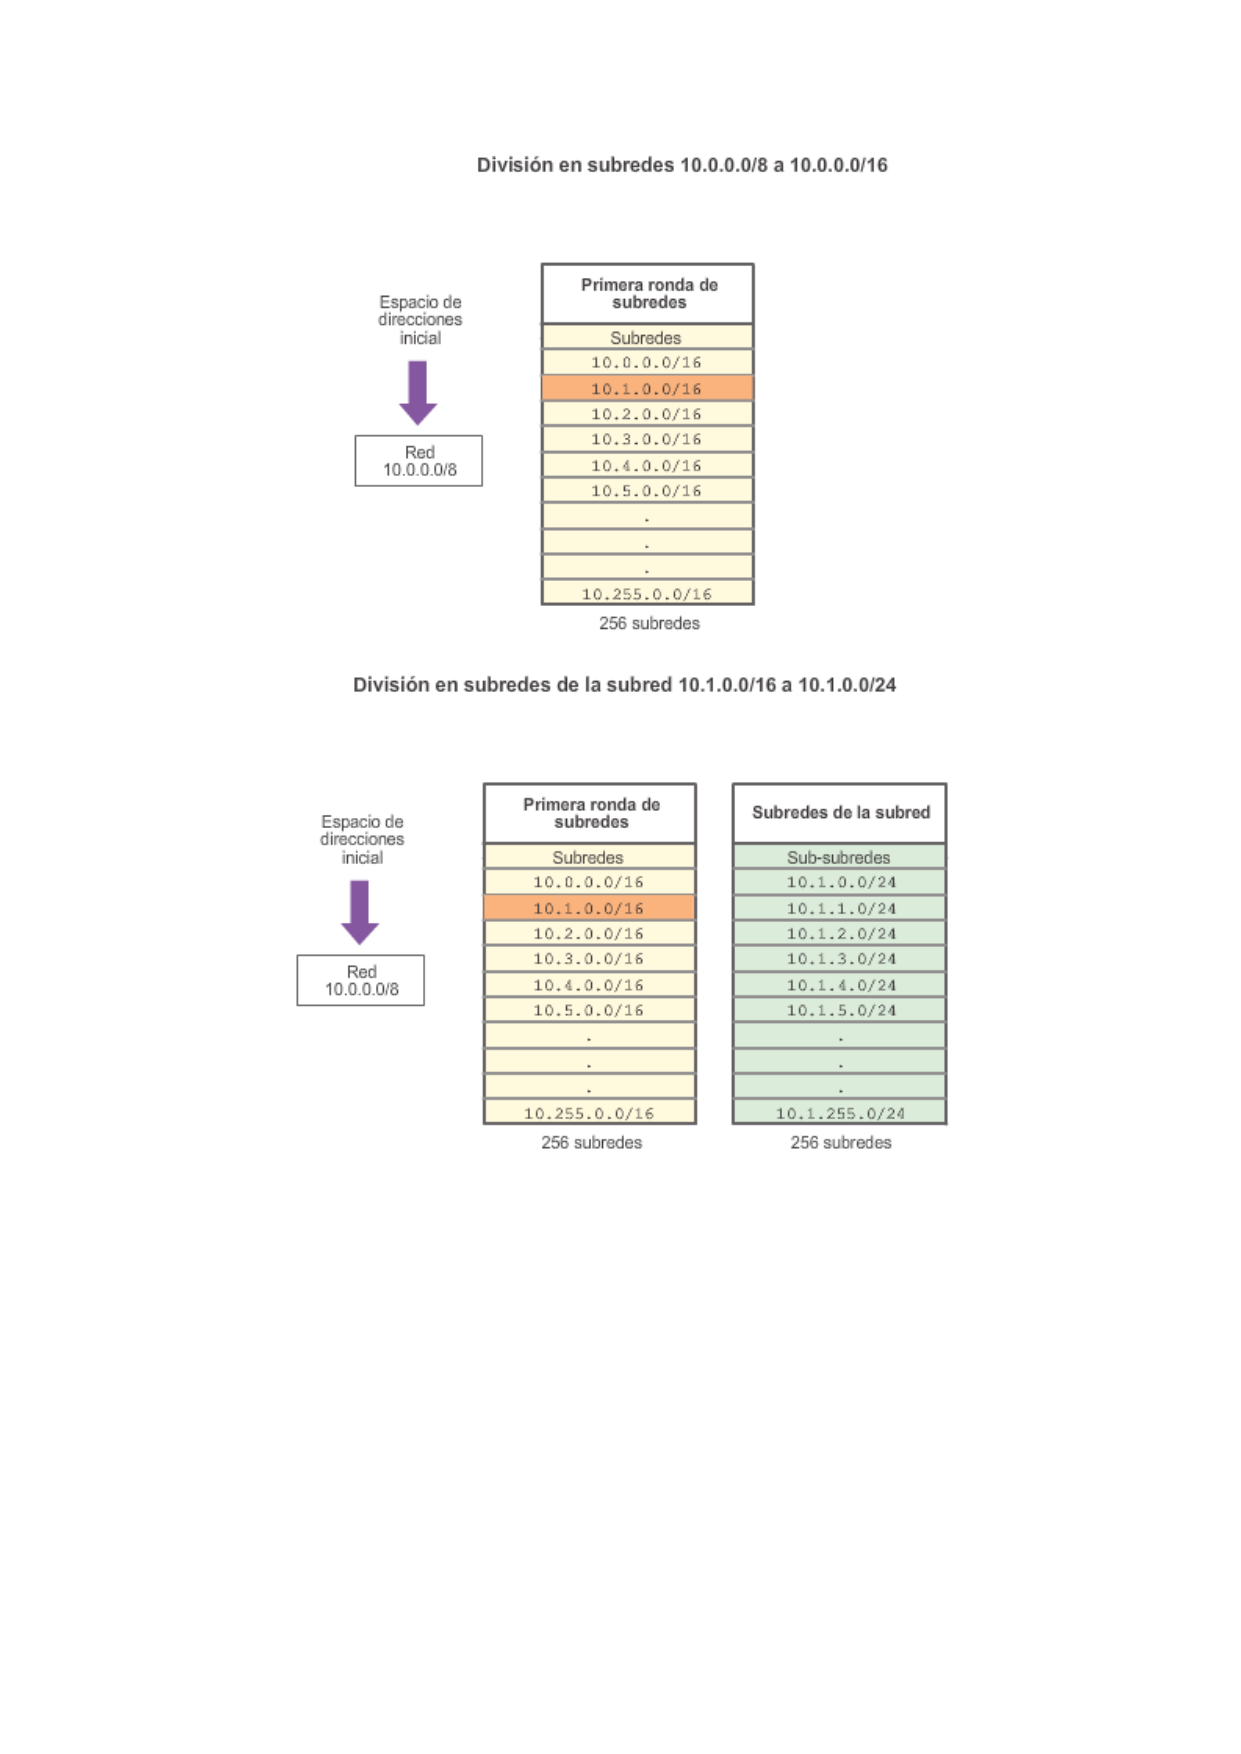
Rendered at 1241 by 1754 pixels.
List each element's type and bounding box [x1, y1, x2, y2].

picture [344, 147, 896, 642]
picture [289, 670, 951, 1166]
